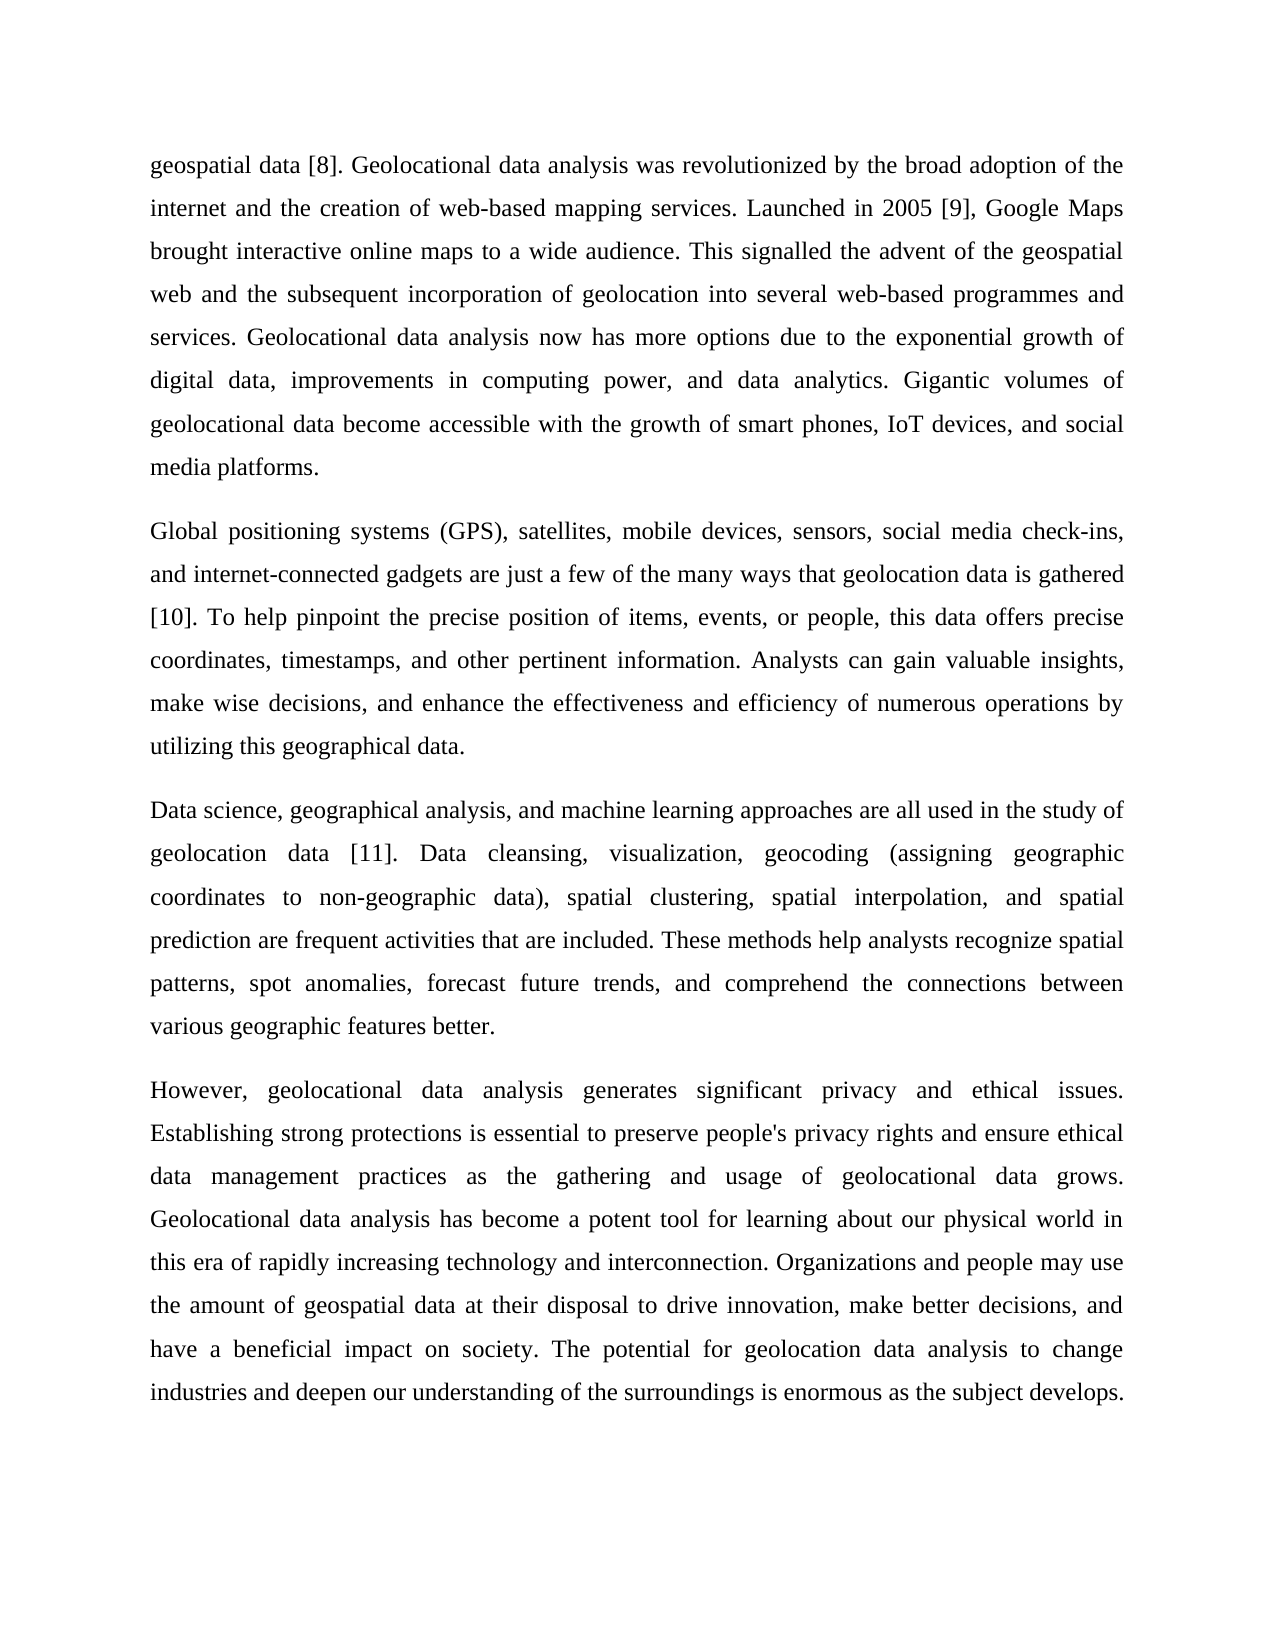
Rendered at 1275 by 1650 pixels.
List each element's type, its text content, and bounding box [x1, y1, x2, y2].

text However, geolocational data analysis generates significant privacy and ethical issues. Establishing strong protections is essential to preserve people's privacy rights and ensure ethical data management practices as the gathering and usage of geolocational data grows. Geolocational data analysis has become a potent tool for learning about our physical world in this era of rapidly increasing technology and interconnection. Organizations and people may use the amount of geospatial data at their disposal to drive innovation, make better decisions, and have a beneficial impact on society. The potential for geolocation data analysis to change industries and deepen our understanding of the surroundings is enormous as the subject develops. [150, 1075, 1125, 1406]
text Data science, geographical analysis, and machine learning approaches are all used in the study of geolocation data [11]. Data cleansing, visualization, geocoding (assigning geographic coordinates to non-geographic data), spatial clustering, spatial interpolation, and spatial prediction are frequent activities that are included. These methods help analysts recognize spatial patterns, spot anomalies, forecast future trends, and comprehend the connections between various geographic features better. [150, 795, 1125, 1040]
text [150, 150, 1125, 481]
text Global positioning systems (GPS), satellites, mobile devices, sensors, social media check-ins, and internet-connected gadgets are just a few of the many ways that geolocation data is gathered [10]. To help pinpoint the precise position of items, events, or people, this data offers precise coordinates, timestamps, and other pertinent information. Analysts can gain valuable insights, make wise decisions, and enhance the effectiveness and efficiency of numerous operations by utilizing this geographical data. [150, 516, 1125, 760]
